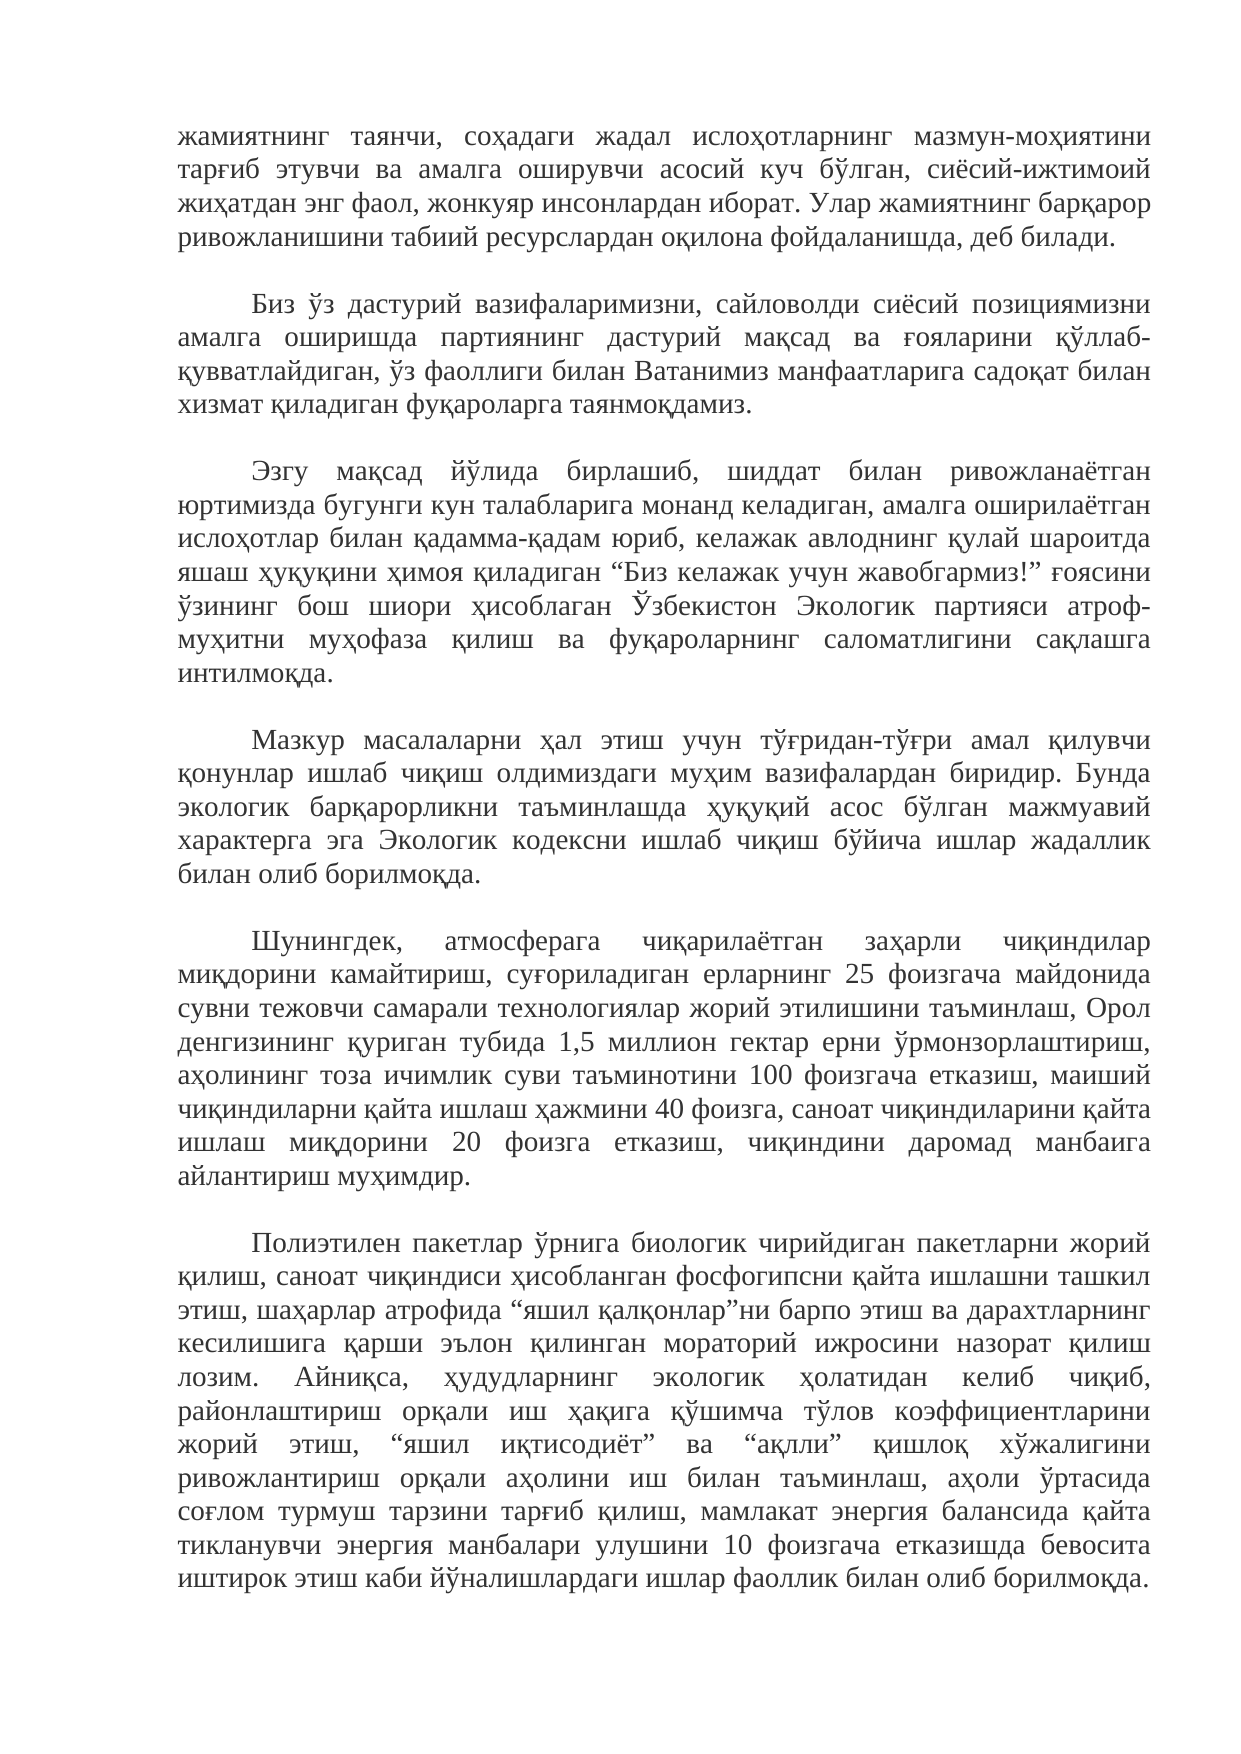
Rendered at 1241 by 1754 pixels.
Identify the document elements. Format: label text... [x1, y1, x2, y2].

text Шунингдек, атмосферага чиқарилаётган заҳарли чиқиндилар миқдорини камайтириш, суғориладиган ерларнинг 25 фоизгача майдонида сувни тежовчи самарали технологиялар жорий этилишини таъминлаш, Орол денгизининг қуриган тубида 1,5 миллион гектар ерни ўрмонзорлаштириш, аҳолининг тоза ичимлик суви таъминотини 100 фоизгача етказиш, маиший чиқиндиларни қайта ишлаш ҳажмини 40 фоизга, саноат чиқиндиларини қайта ишлаш миқдорини 20 фоизга етказиш, чиқиндини даромад манбаига айлантириш муҳимдир. [177, 923, 1152, 1191]
text Биз ўз дастурий вазифаларимизни, сайловолди сиёсий позициямизни амалга оширишда партиянинг дастурий мақсад ва ғояларини қўллаб-қувватлайдиган, ўз фаоллиги билан Ватанимиз манфаатларига садоқат билан хизмат қиладиган фуқароларга таянмоқдамиз. [177, 286, 1152, 420]
text Мазкур масалаларни ҳал этиш учун тўғридан-тўғри амал қилувчи қонунлар ишлаб чиқиш олдимиздаги муҳим вазифалардан биридир. Бунда экологик барқарорликни таъминлашда ҳуқуқий асос бўлган мажмуавий характерга эга Экологик кодексни ишлаб чиқиш бўйича ишлар жадаллик билан олиб борилмоқда. [177, 722, 1152, 889]
text Эзгу мақсад йўлида бирлашиб, шиддат билан ривожланаётган юртимизда бугунги кун талабларига монанд келадиган, амалга оширилаётган ислоҳотлар билан қадамма-қадам юриб, келажак авлоднинг қулай шароитда яшаш ҳуқуқини ҳимоя қиладиган “Биз келажак учун жавобгармиз!” ғоясини ўзининг бош шиори ҳисоблаган Ўзбекистон Экологик партияси атроф-муҳитни муҳофаза қилиш ва фуқароларнинг саломатлигини сақлашга интилмоқда. [177, 453, 1152, 688]
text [177, 118, 1152, 252]
text Полиэтилен пакетлар ўрнига биологик чирийдиган пакетларни жорий қилиш, саноат чиқиндиси ҳисобланган фосфогипсни қайта ишлашни ташкил этиш, шаҳарлар атрофида “яшил қалқонлар”ни барпо этиш ва дарахтларнинг кесилишига қарши эълон қилинган мораторий ижросини назорат қилиш лозим. Айниқса, ҳудудларнинг экологик ҳолатидан келиб чиқиб, районлаштириш орқали иш ҳақига қўшимча тўлов коэффициентларини жорий этиш, “яшил иқтисодиёт” ва “ақлли” қишлоқ хўжалигини ривожлантириш орқали аҳолини иш билан таъминлаш, аҳоли ўртасида соғлом турмуш тарзини тарғиб қилиш, мамлакат энергия балансида қайта тикланувчи энергия манбалари улушини 10 фоизгача етказишда бевосита иштирок этиш каби йўналишлардаги ишлар фаоллик билан олиб борилмоқда. [177, 1225, 1152, 1594]
